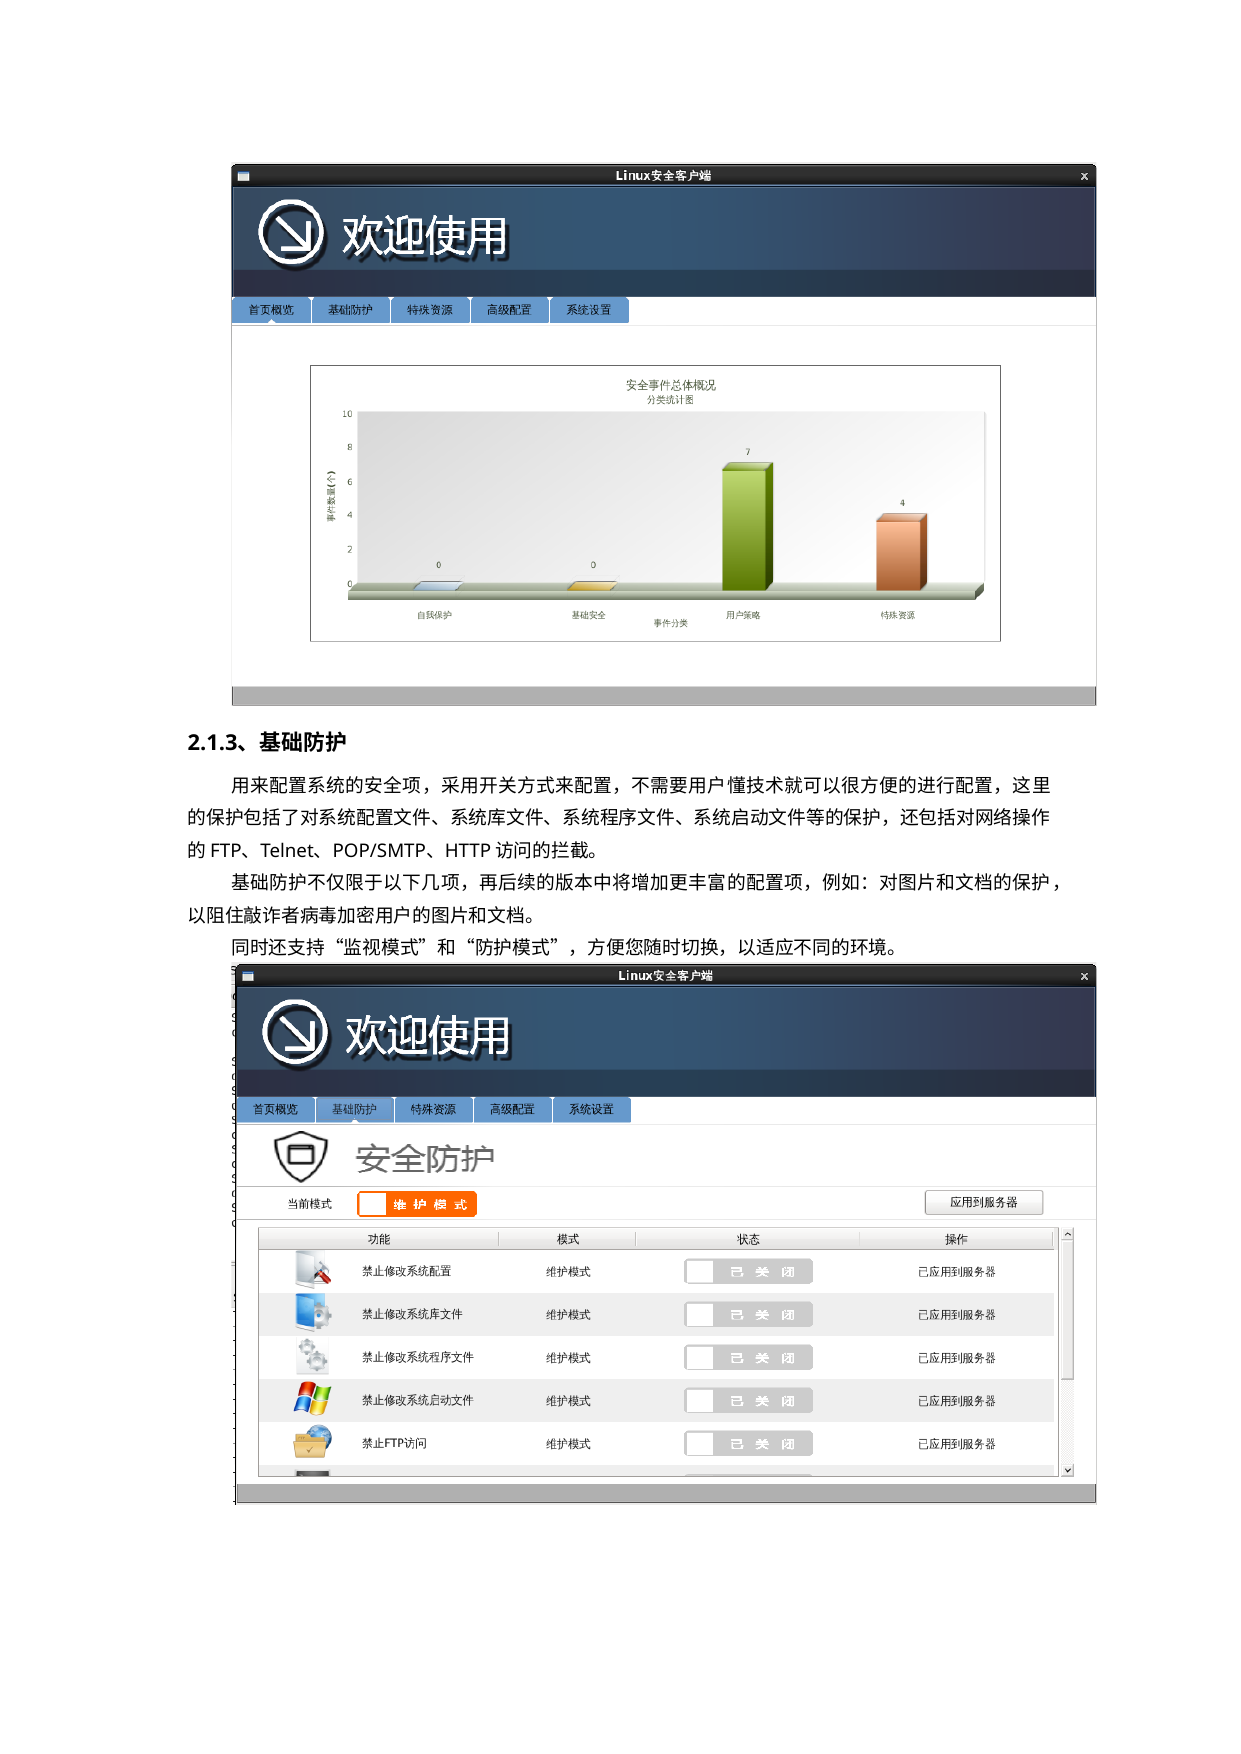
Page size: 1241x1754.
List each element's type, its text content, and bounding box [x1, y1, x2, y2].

text 2.1.3、基础防护 [187, 725, 1053, 757]
picture [231, 962, 1097, 1505]
text 同时还支持“监视模式”和“防护模式”，方便您随时切换，以适应不同的环境。 [187, 930, 1053, 963]
text 用来配置系统的安全项，采用开关方式来配置，不需要用户懂技术就可以很方便的进行配置，这里的保护包括了对系统配置文件、系统库文件、系统程序文件、系统启动文件等的保护，还包括对网络操作的FTP、Telnet、POP/SMTP、HTTP访问的拦截。 [187, 768, 1053, 865]
text 基础防护不仅限于以下几项，再后续的版本中将增加更丰富的配置项，例如：对图片和文档的保护，以阻住敲诈者病毒加密用户的图片和文档。 [187, 865, 1053, 930]
picture [231, 162, 1097, 706]
